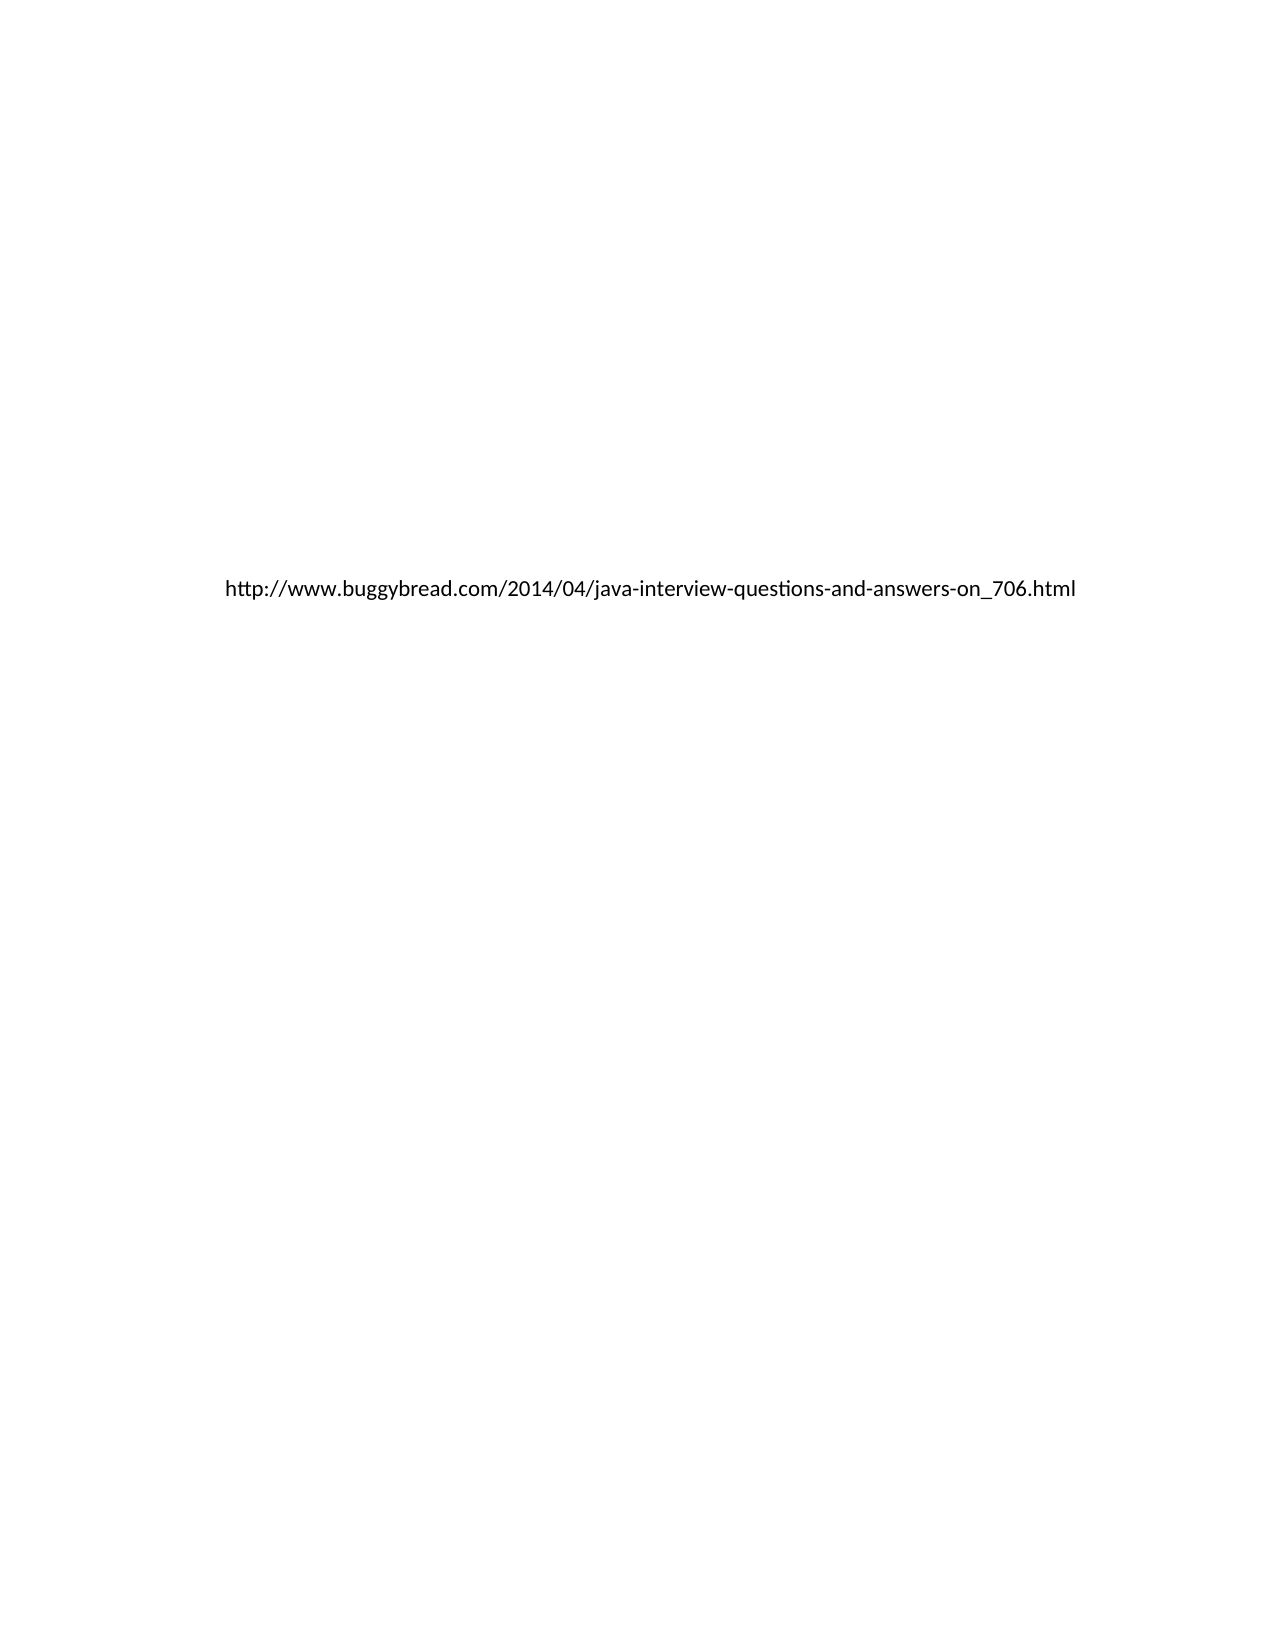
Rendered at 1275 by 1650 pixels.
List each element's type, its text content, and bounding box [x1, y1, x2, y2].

list http://www.buggybread.com/2014/04/java-interview-questions-and-answers-on_706.html [225, 574, 1125, 602]
